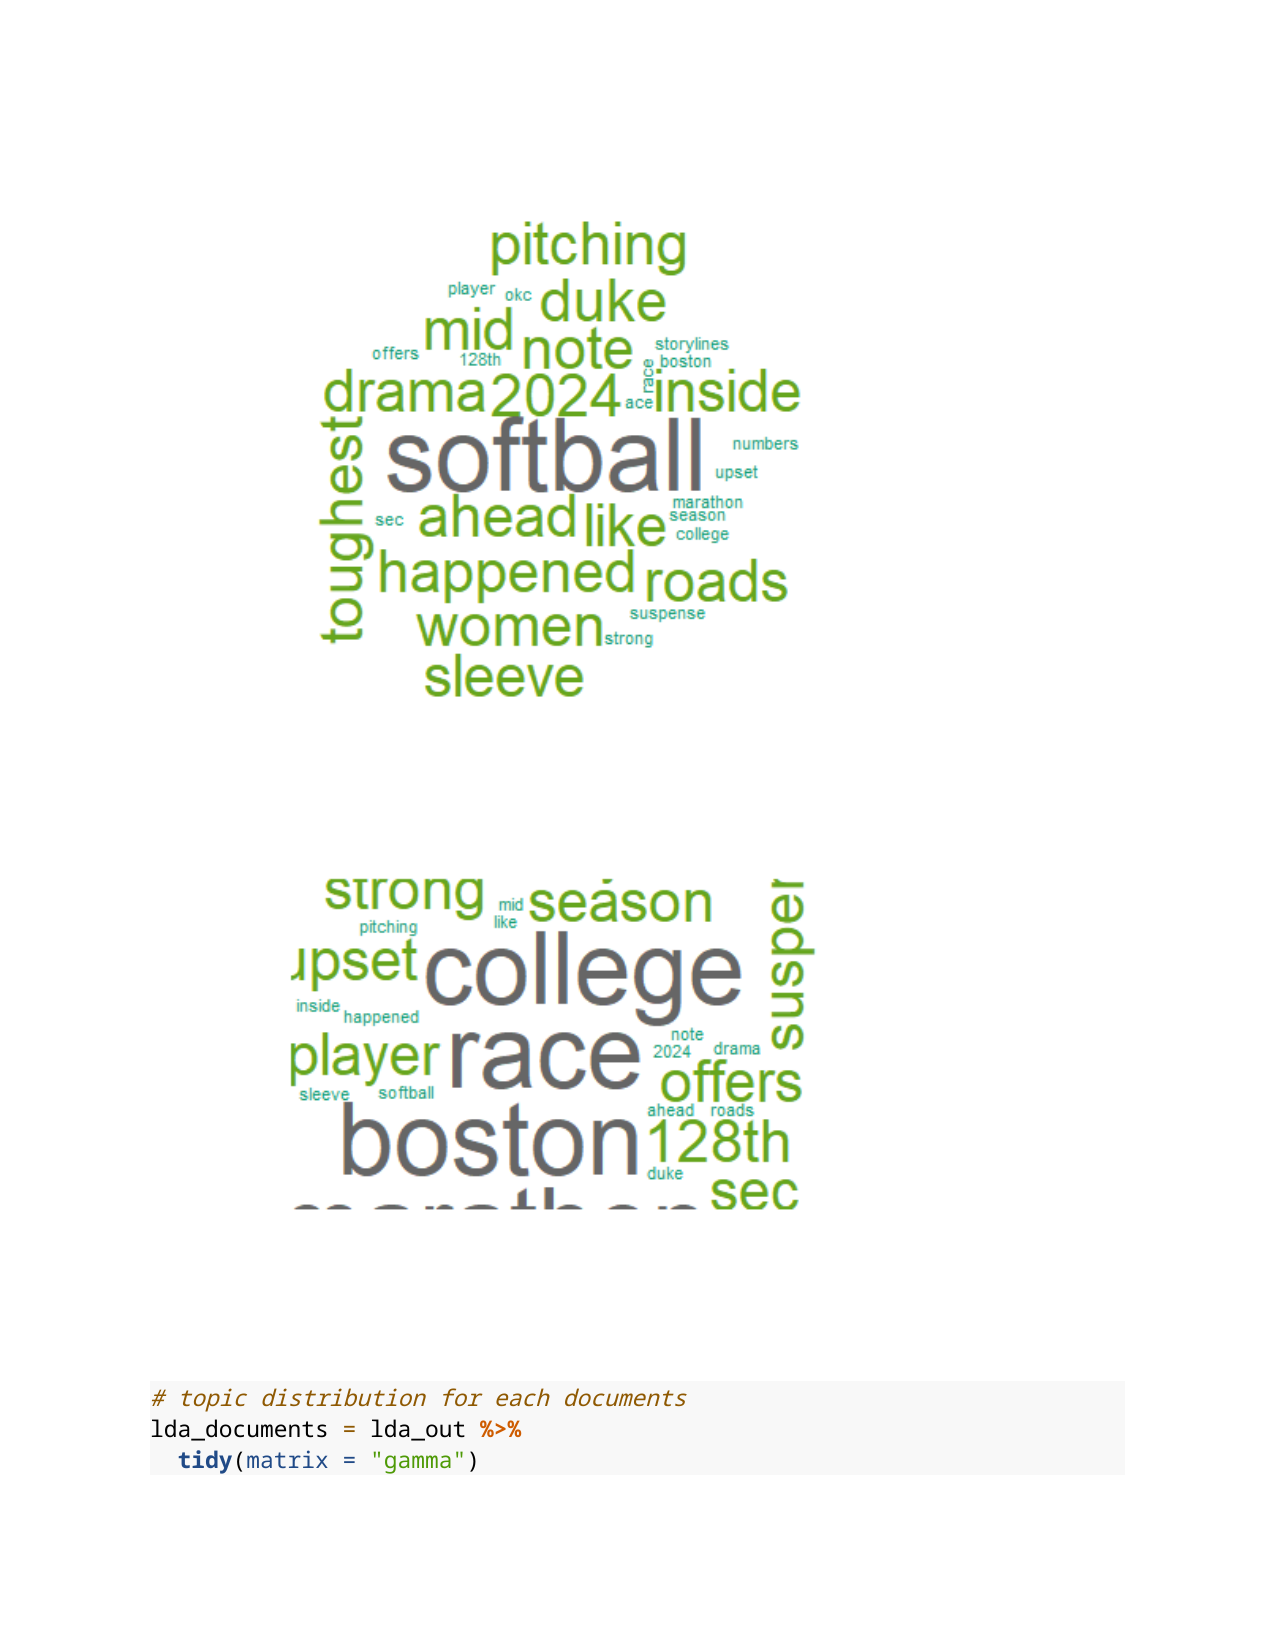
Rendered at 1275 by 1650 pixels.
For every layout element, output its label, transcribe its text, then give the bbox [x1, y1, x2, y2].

picture [168, 150, 927, 1363]
